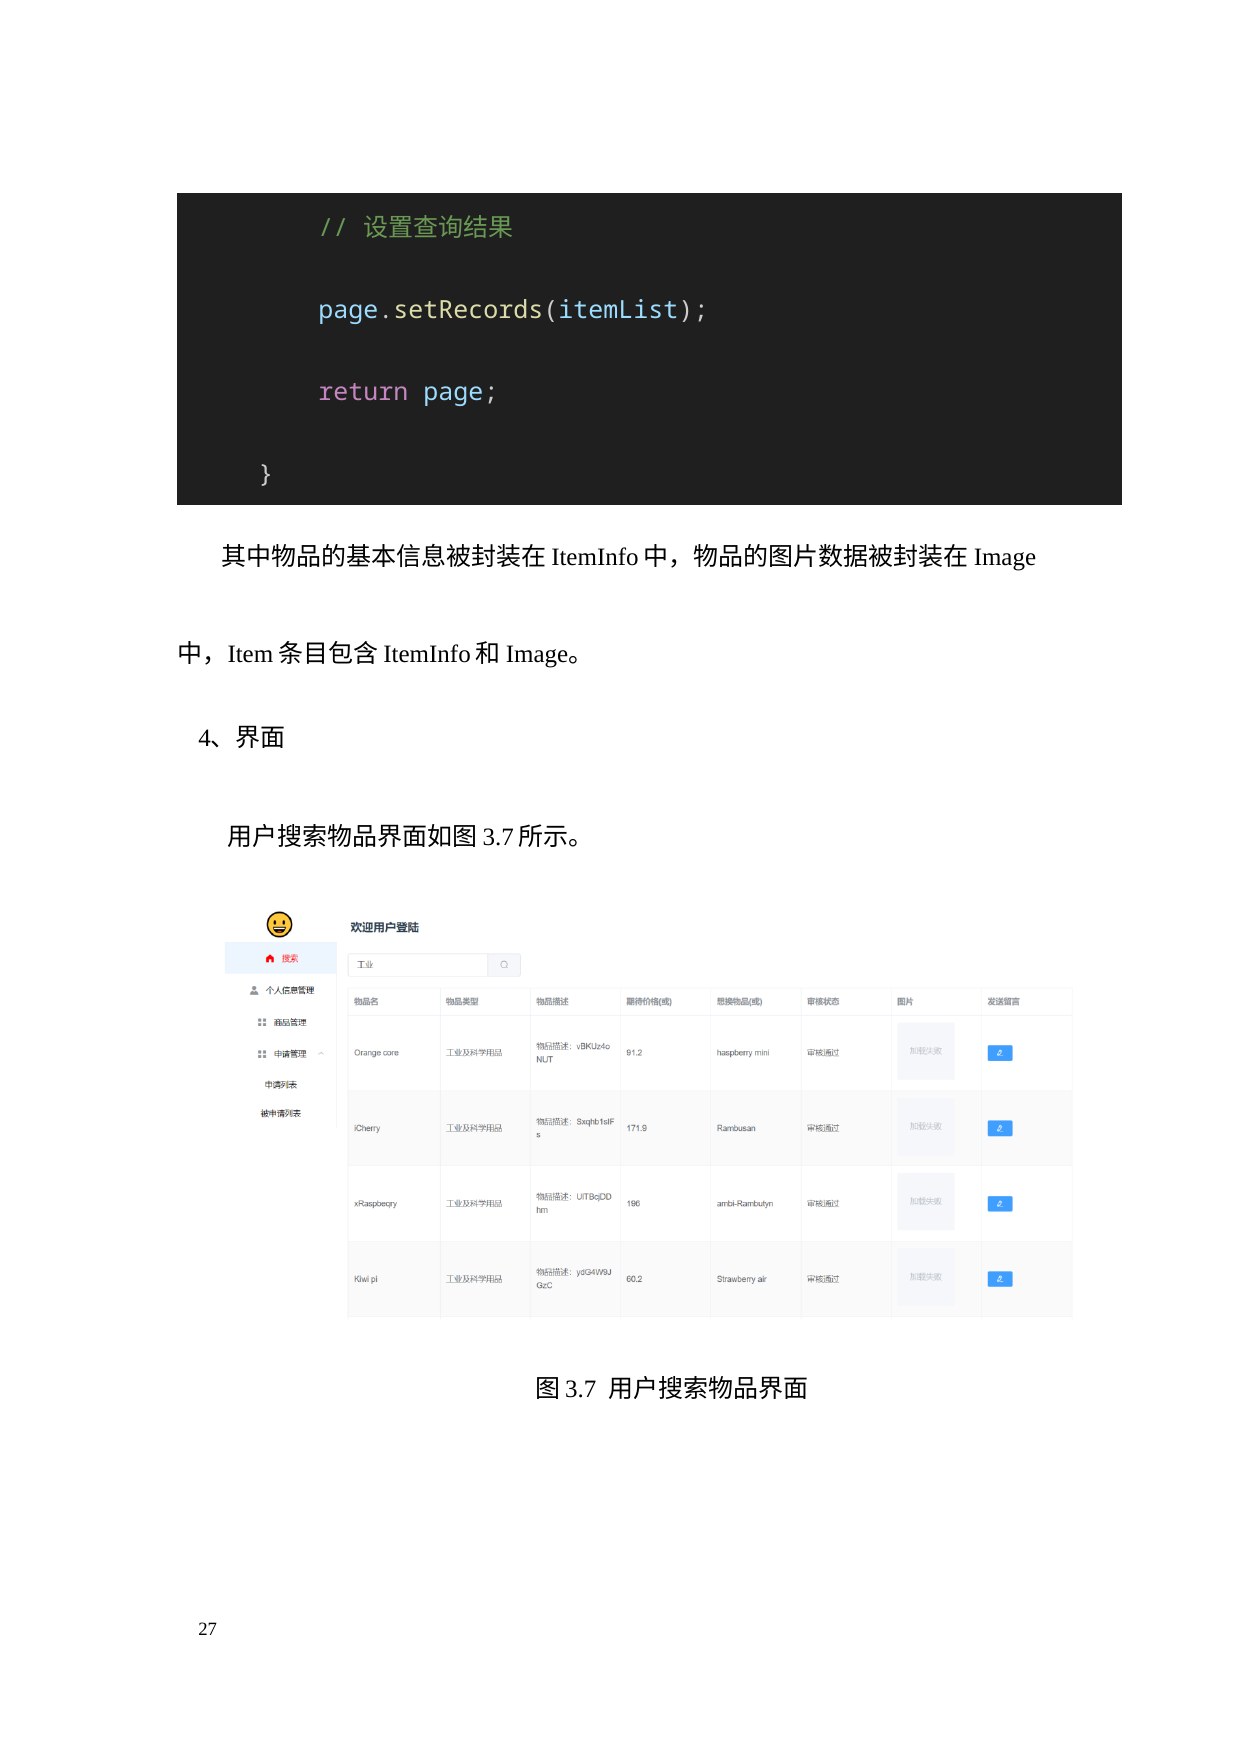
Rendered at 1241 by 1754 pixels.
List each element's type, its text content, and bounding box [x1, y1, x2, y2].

text 4、界面 [177, 703, 1122, 768]
text return page; [177, 358, 1122, 423]
text 图3.7 用户搜索物品界面 [177, 1354, 1122, 1419]
text } [177, 440, 1122, 505]
picture [221, 907, 1085, 1319]
text 其中物品的基本信息被封装在ItemInfo中，物品的图片数据被封装在Image中，Item条目包含ItemInfo和Image。 [177, 522, 1122, 684]
text page.setRecords(itemList); [177, 276, 1122, 341]
text 用户搜索物品界面如图3.7所示。 [177, 802, 1122, 867]
text // 设置查询结果 [177, 193, 1122, 258]
